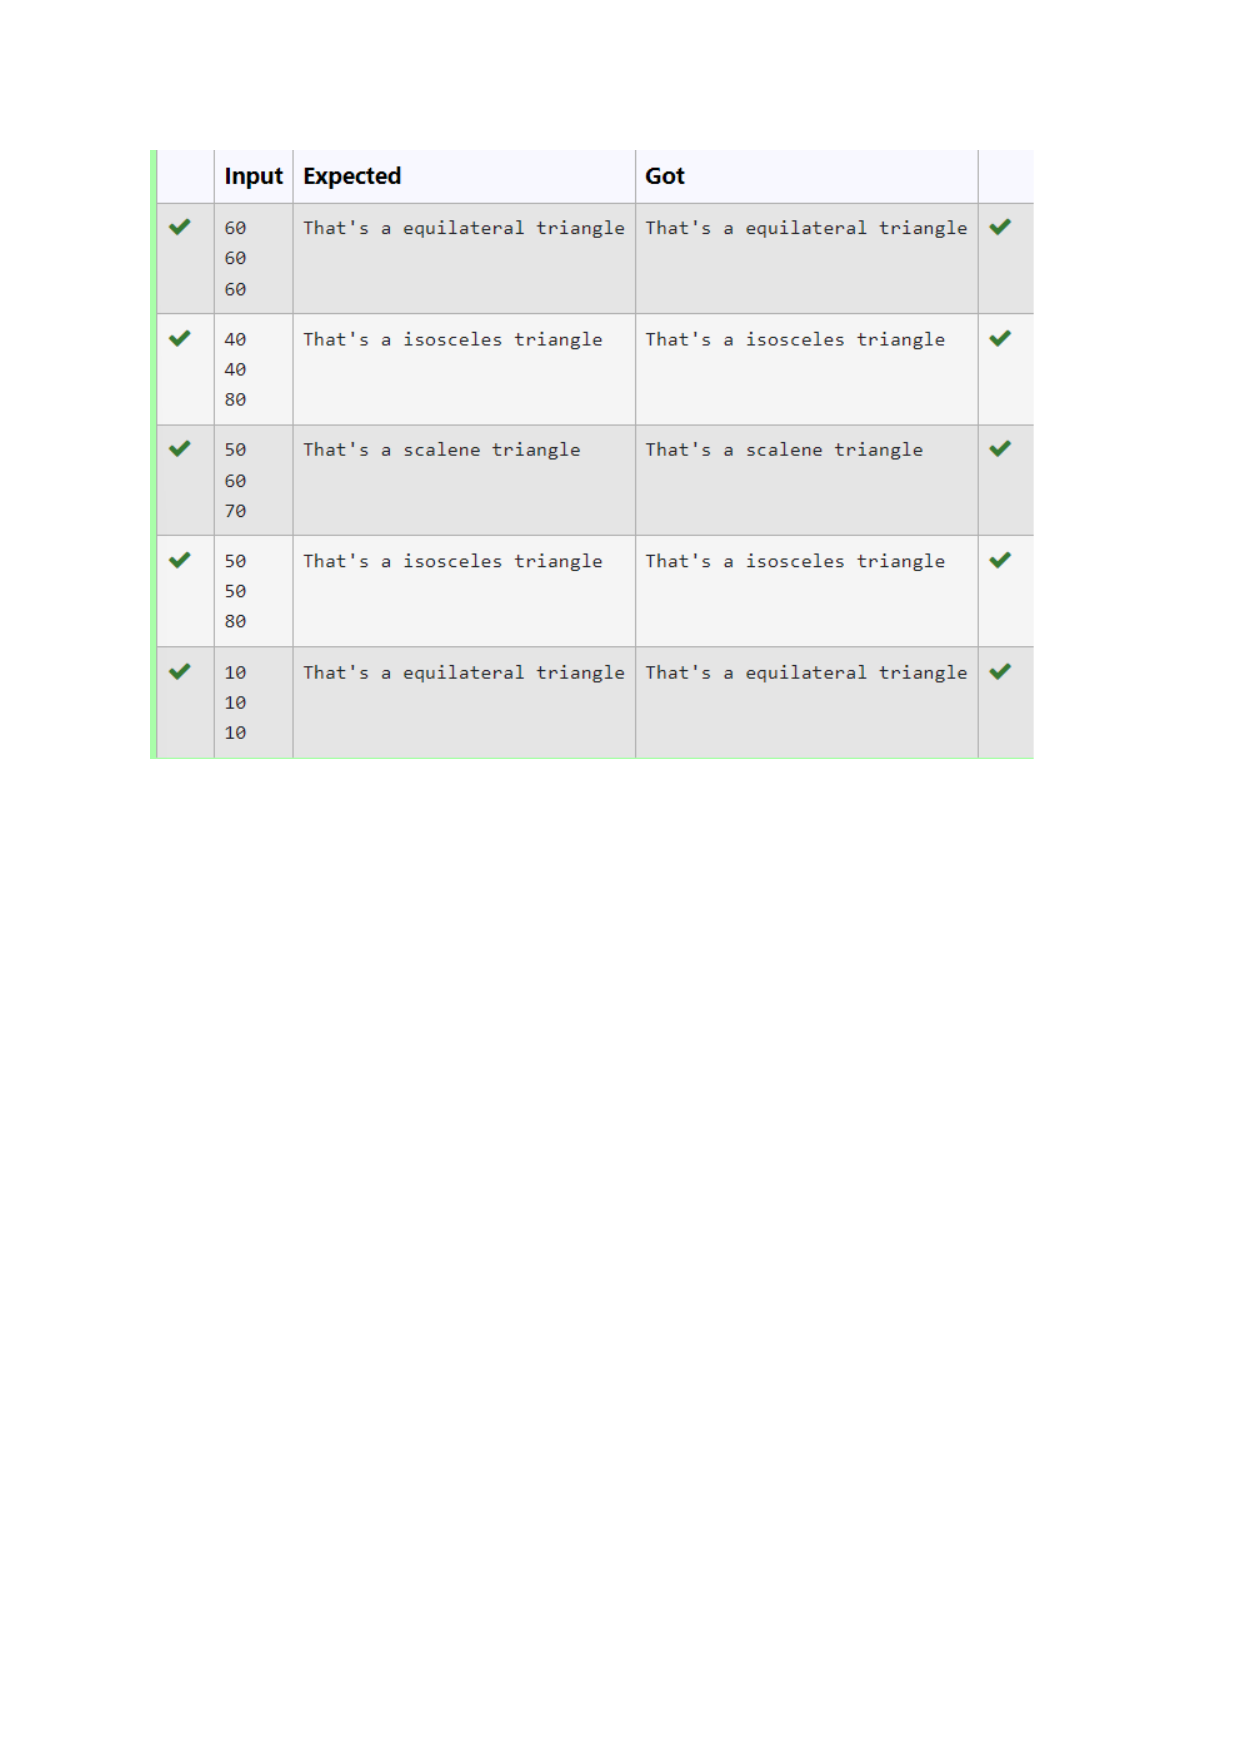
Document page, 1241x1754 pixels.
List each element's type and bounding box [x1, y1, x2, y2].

picture [150, 150, 1034, 759]
